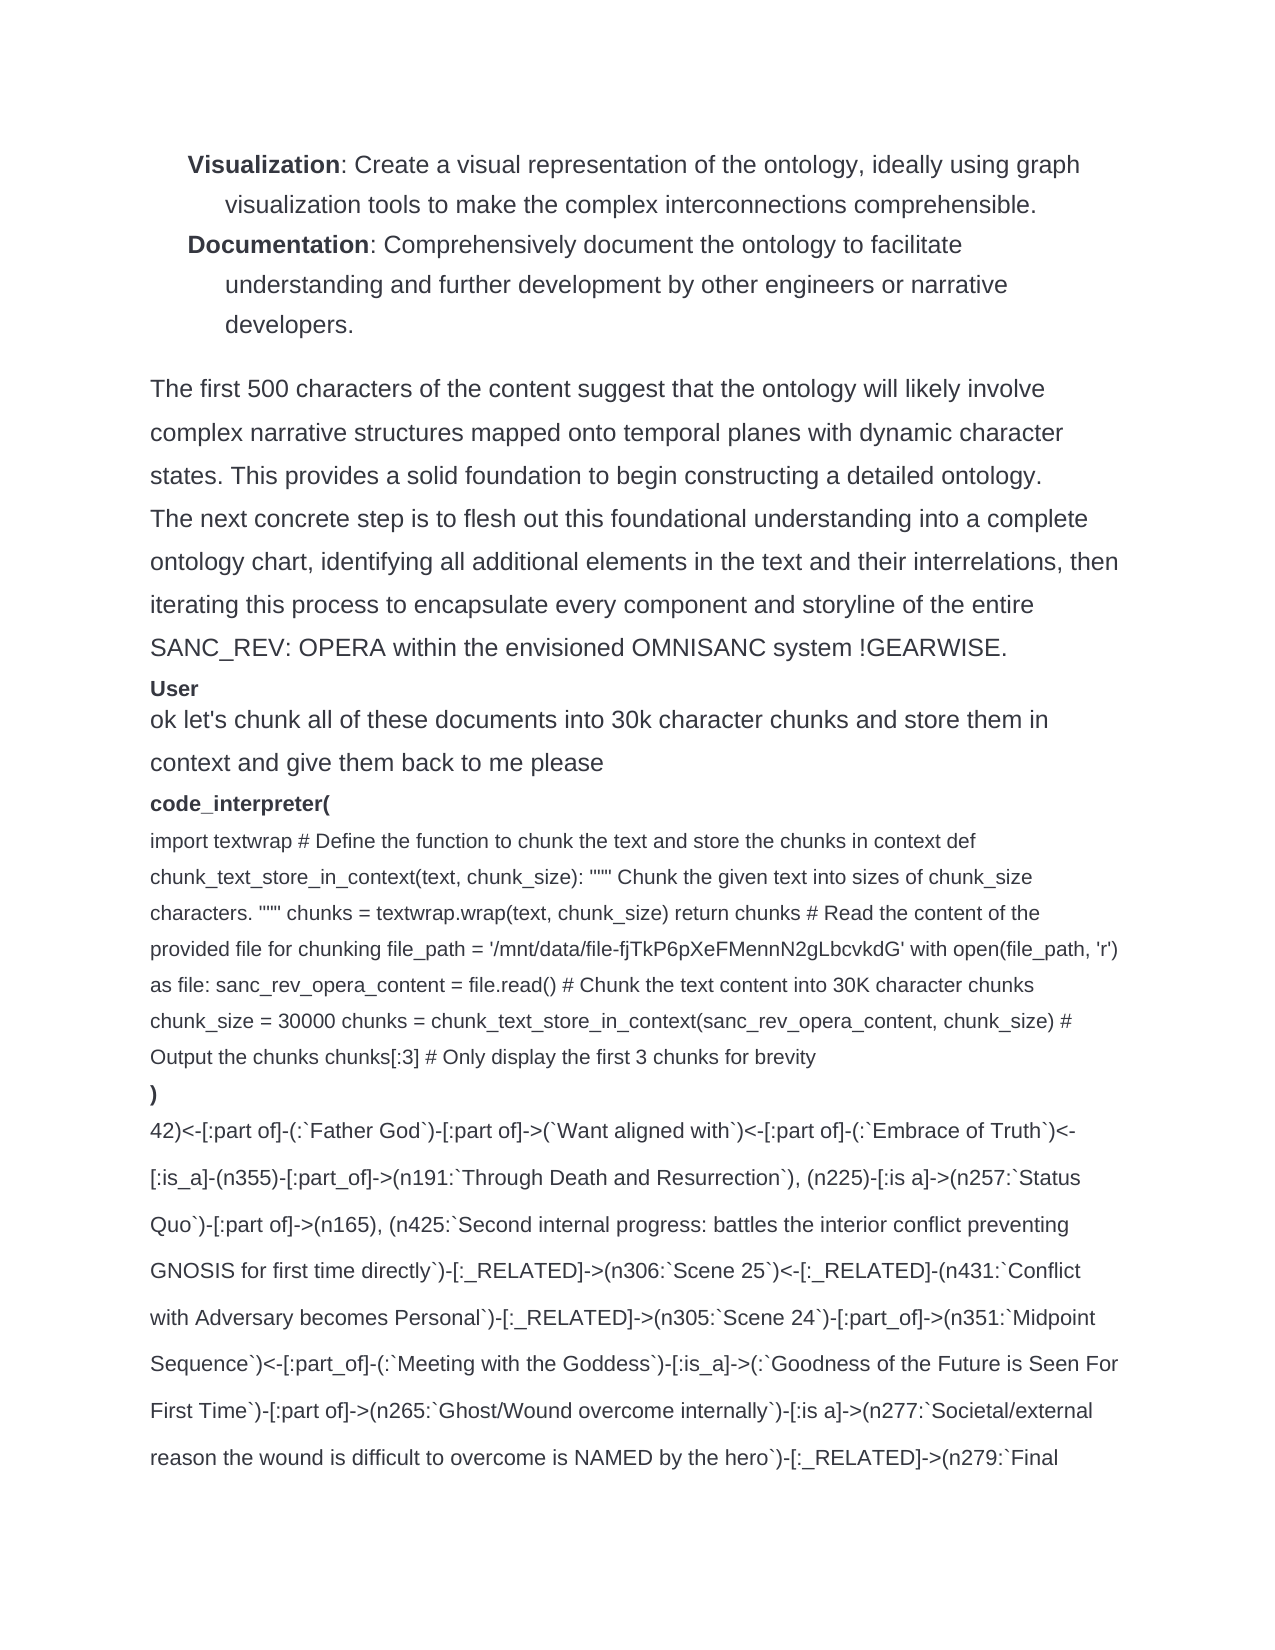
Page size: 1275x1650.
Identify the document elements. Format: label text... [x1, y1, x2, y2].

text import textwrap # Define the function to chunk the text and store the chunks in context def chunk_text_store_in_context(text, chunk_size): """ Chunk the given text into sizes of chunk_size characters. """ chunks = textwrap.wrap(text, chunk_size) return chunks # Read the content of the provided file for chunking file_path = '/mnt/data/file-fjTkP6pXeFMennN2gLbcvkdG' with open(file_path, 'r') as file: sanc_rev_opera_content = file.read() # Chunk the text content into 30K character chunks chunk_size = 30000 chunks = chunk_text_store_in_context(sanc_rev_opera_content, chunk_size) # Output the chunks chunks[:3] # Only display the first 3 chunks for brevity [150, 829, 1125, 1069]
list Documentation: Comprehensively document the ontology to facilitate understanding and further development by other engineers or narrative developers. [187, 230, 1125, 338]
text ) [150, 1081, 1125, 1106]
text User [150, 676, 1125, 702]
text ok let's chunk all of these documents into 30k character chunks and store them in context and give them back to me please [150, 705, 1125, 777]
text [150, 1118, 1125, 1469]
text The next concrete step is to flesh out this foundational understanding into a complete ontology chart, identifying all additional elements in the text and their interrelations, then iterating this process to encapsulate every component and storyline of the entire SANC_REV: OPERA within the envisioned OMNISANC system !GEARWISE. [150, 504, 1125, 662]
list Visualization: Create a visual representation of the ontology, ideally using graph visualization tools to make the complex interconnections comprehensible. [187, 150, 1125, 219]
text The first 500 characters of the content suggest that the ontology will likely involve complex narrative structures mapped onto temporal planes with dynamic character states. This provides a solid foundation to begin constructing a detailed ontology. [150, 374, 1125, 489]
text code_interpreter( [150, 791, 1125, 816]
